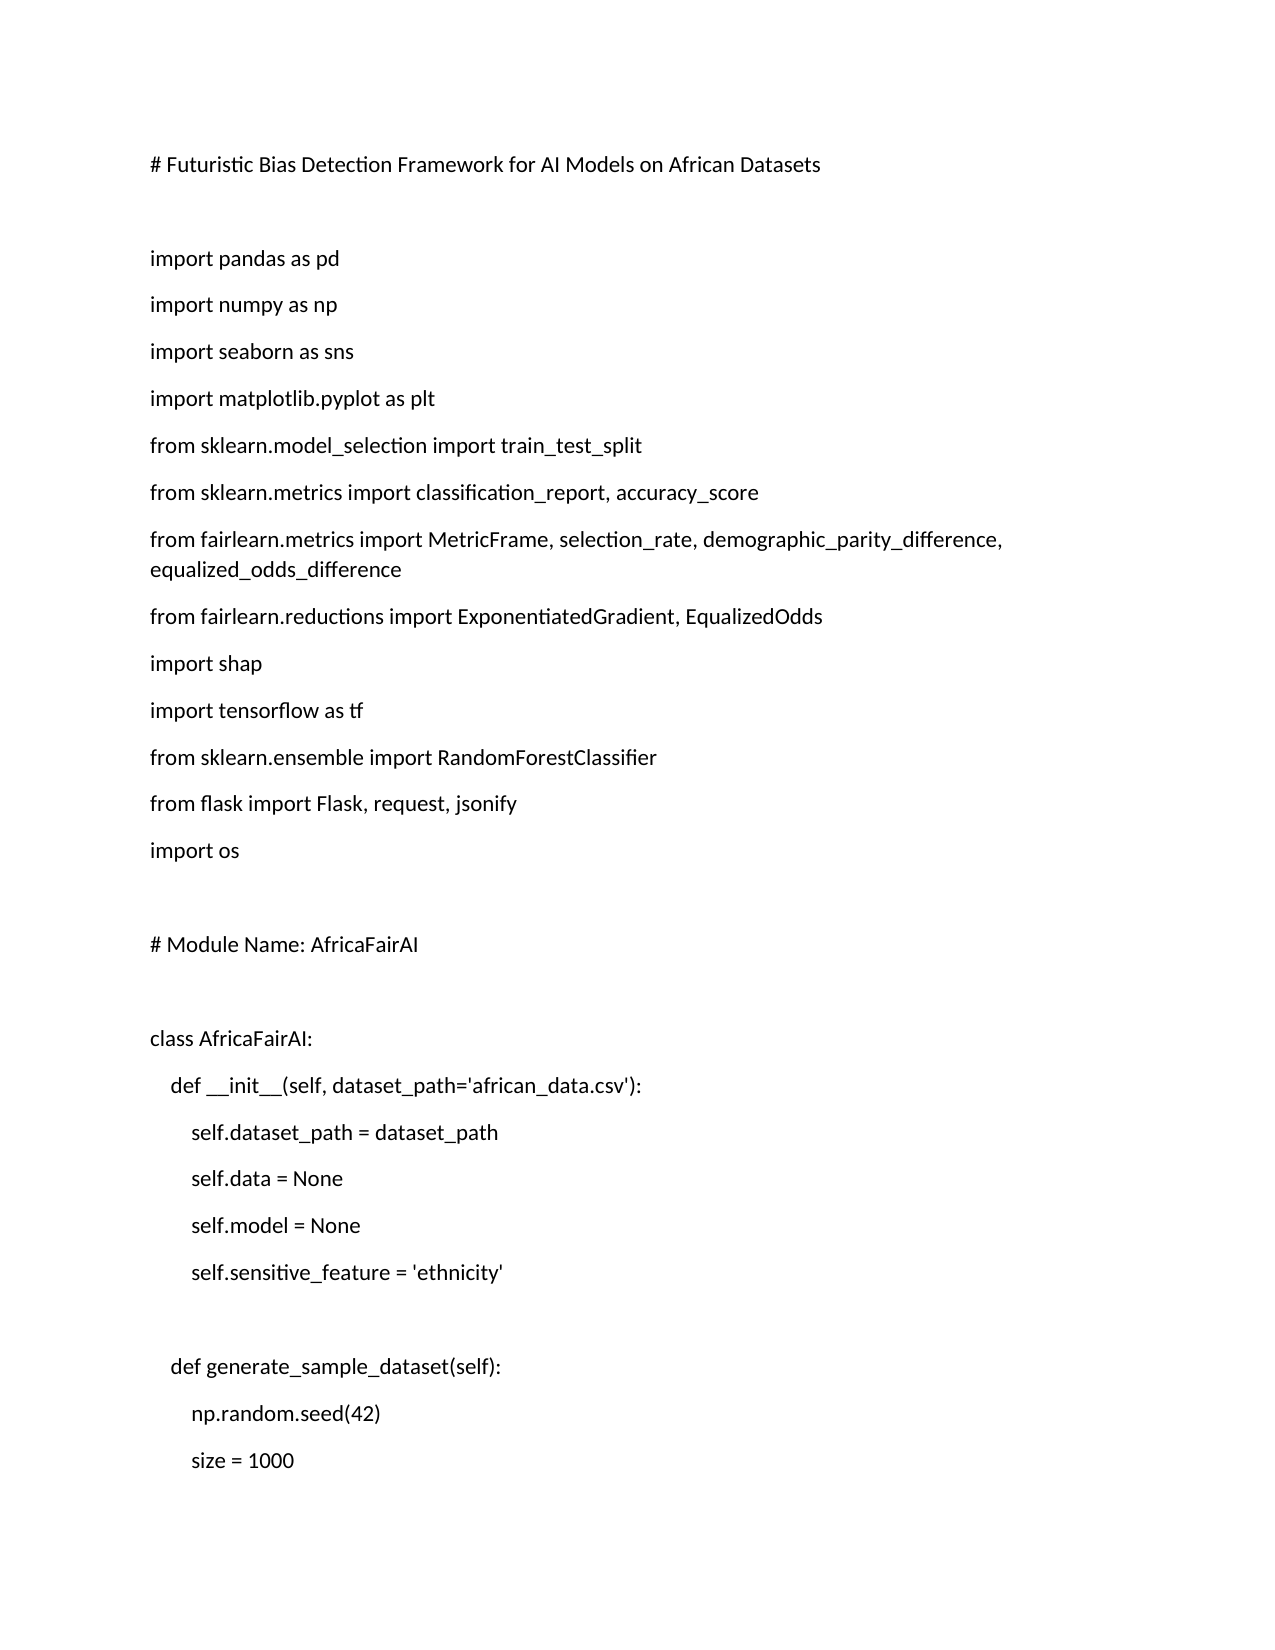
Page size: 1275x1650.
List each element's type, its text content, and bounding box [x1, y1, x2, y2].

text # Module Name: AfricaFairAI [150, 930, 1125, 958]
text from flask import Flask, request, jsonify [150, 789, 1125, 818]
text # Futuristic Bias Detection Framework for AI Models on African Datasets [150, 150, 1125, 178]
text import matplotlib.pyplot as plt [150, 384, 1125, 412]
text from fairlearn.reductions import ExponentiatedGradient, EqualizedOdds [150, 602, 1125, 630]
text from fairlearn.metrics import MetricFrame, selection_rate, demographic_parity_difference, equalized_odds_difference [150, 525, 1125, 583]
text from sklearn.metrics import classification_report, accuracy_score [150, 478, 1125, 506]
text def generate_sample_dataset(self): [150, 1352, 1125, 1380]
text self.data = None [150, 1164, 1125, 1193]
text self.dataset_path = dataset_path [150, 1118, 1125, 1146]
text import os [150, 836, 1125, 864]
text import tensorflow as tf [150, 696, 1125, 724]
text import pandas as pd [150, 244, 1125, 272]
text size = 1000 [150, 1446, 1125, 1474]
text import numpy as np [150, 291, 1125, 319]
text self.sensitive_feature = 'ethnicity' [150, 1258, 1125, 1286]
text np.random.seed(42) [150, 1399, 1125, 1427]
text from sklearn.model_selection import train_test_split [150, 431, 1125, 459]
text class AfricaFairAI: [150, 1024, 1125, 1052]
text def __init__(self, dataset_path='african_data.csv'): [150, 1071, 1125, 1099]
text import shap [150, 649, 1125, 677]
text import seaborn as sns [150, 337, 1125, 366]
text self.model = None [150, 1211, 1125, 1239]
text from sklearn.ensemble import RandomForestClassifier [150, 743, 1125, 771]
